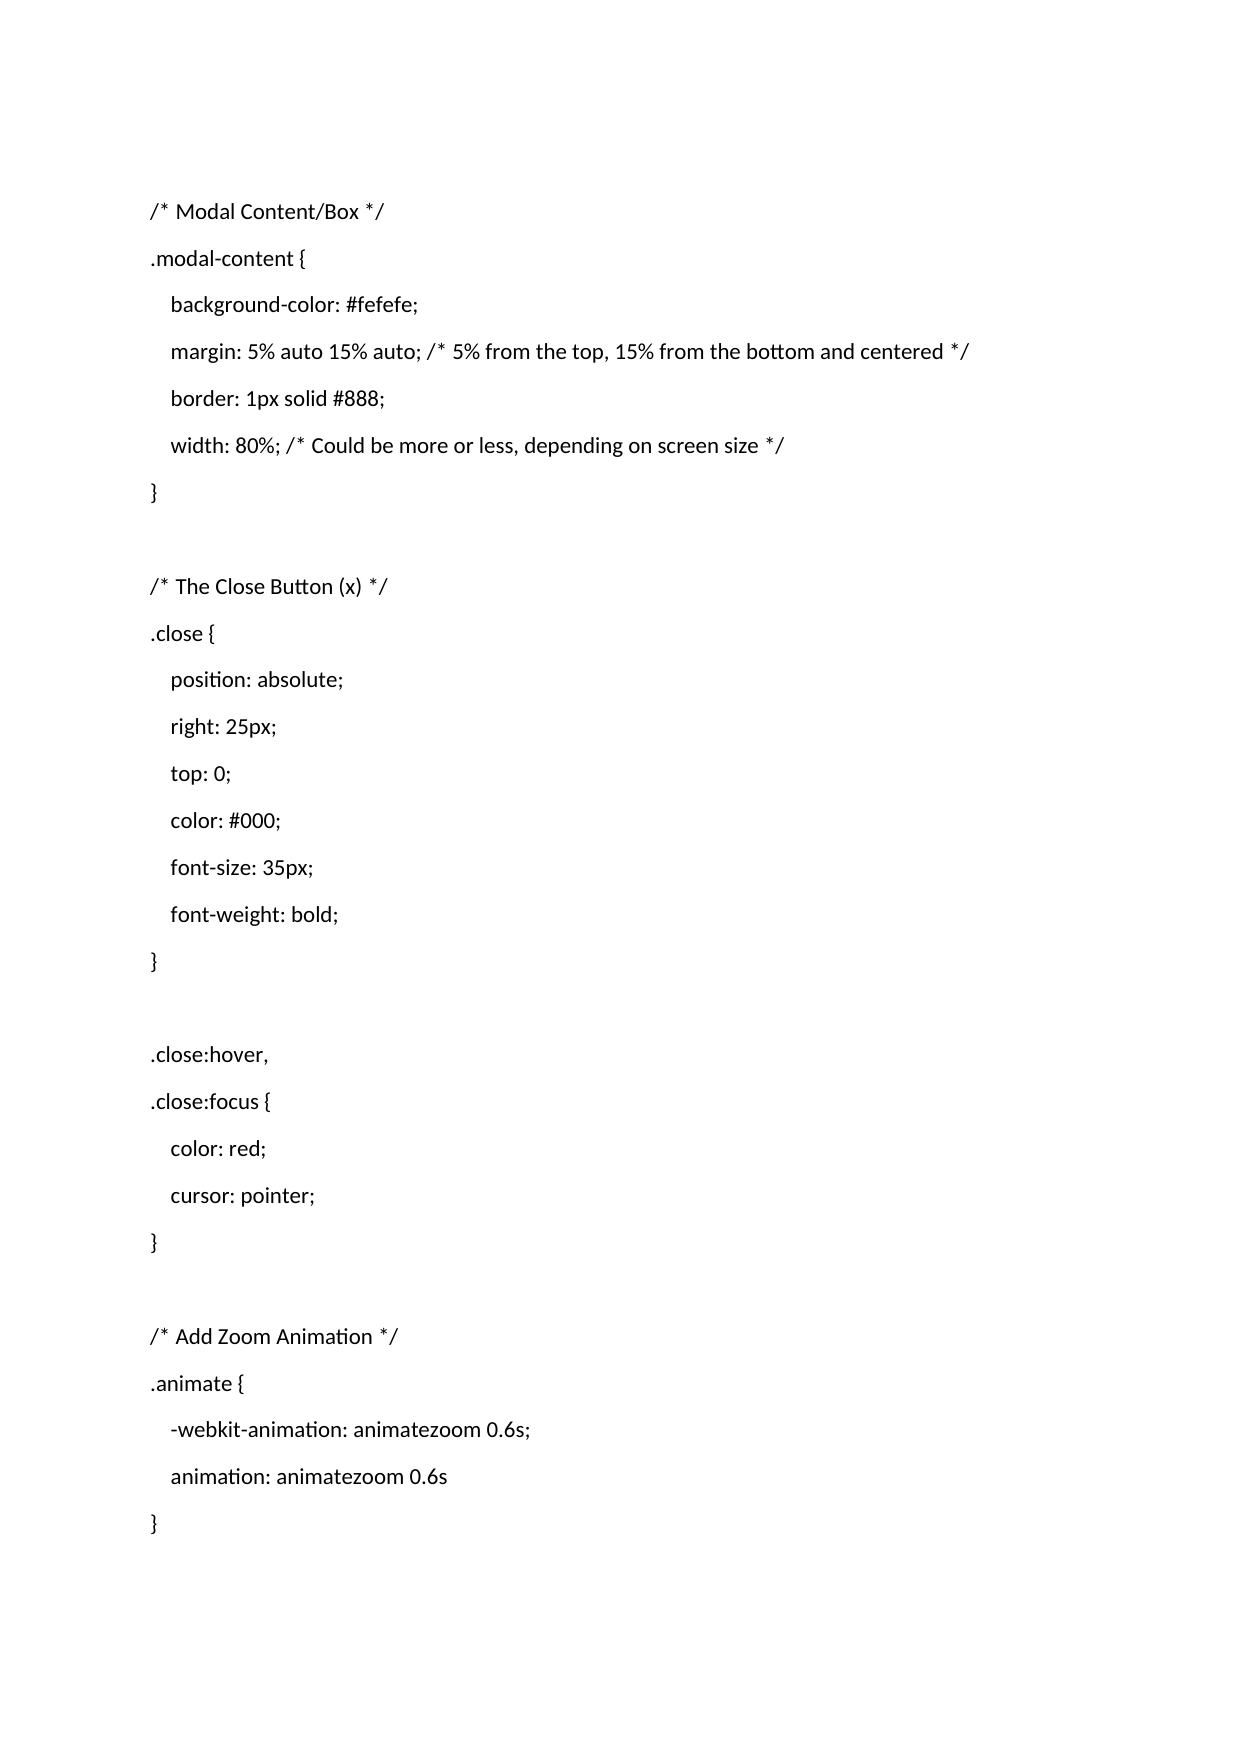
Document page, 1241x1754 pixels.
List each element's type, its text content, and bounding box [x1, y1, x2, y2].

text } [150, 1509, 1090, 1537]
text } [150, 1228, 1090, 1256]
text top: 0; [150, 759, 1090, 787]
text .close { [150, 619, 1090, 647]
text .modal-content { [150, 244, 1090, 272]
text -webkit-animation: animatezoom 0.6s; [150, 1416, 1090, 1444]
text font-weight: bold; [150, 900, 1090, 928]
text .close:focus { [150, 1087, 1090, 1116]
text border: 1px solid #888; [150, 384, 1090, 412]
text } [150, 478, 1090, 506]
text animation: animatezoom 0.6s [150, 1462, 1090, 1491]
text margin: 5% auto 15% auto; /* 5% from the top, 15% from the bottom and centered */ [150, 337, 1090, 366]
text .close:hover, [150, 1041, 1090, 1069]
text background-color: #fefefe; [150, 291, 1090, 319]
text right: 25px; [150, 712, 1090, 741]
text color: #000; [150, 806, 1090, 834]
text width: 80%; /* Could be more or less, depending on screen size */ [150, 431, 1090, 459]
text font-size: 35px; [150, 853, 1090, 881]
text } [150, 947, 1090, 975]
text .animate { [150, 1369, 1090, 1397]
text /* Add Zoom Animation */ [150, 1322, 1090, 1350]
text cursor: pointer; [150, 1181, 1090, 1209]
text position: absolute; [150, 666, 1090, 694]
text /* The Close Button (x) */ [150, 572, 1090, 600]
text color: red; [150, 1134, 1090, 1162]
text /* Modal Content/Box */ [150, 197, 1090, 225]
